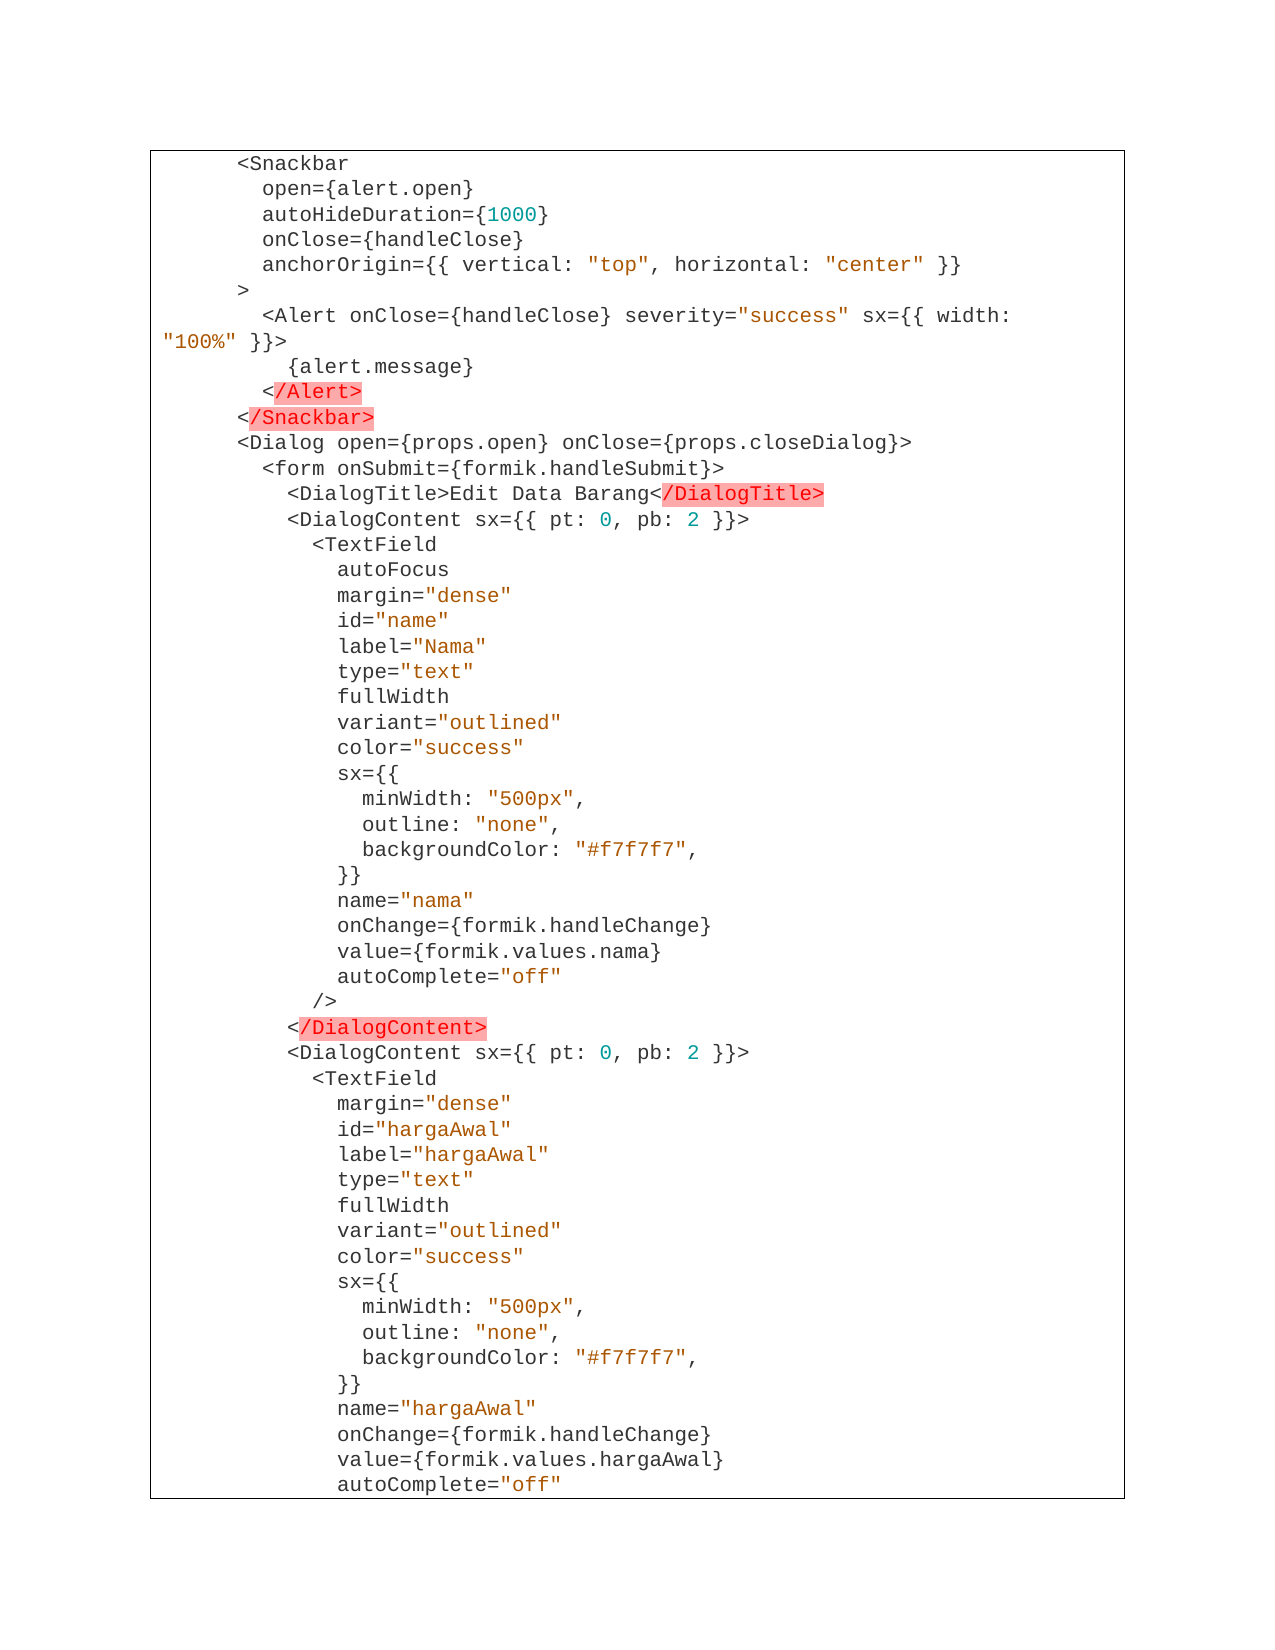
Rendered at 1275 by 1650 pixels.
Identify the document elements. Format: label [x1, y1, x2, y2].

table_cell [151, 151, 1124, 1498]
